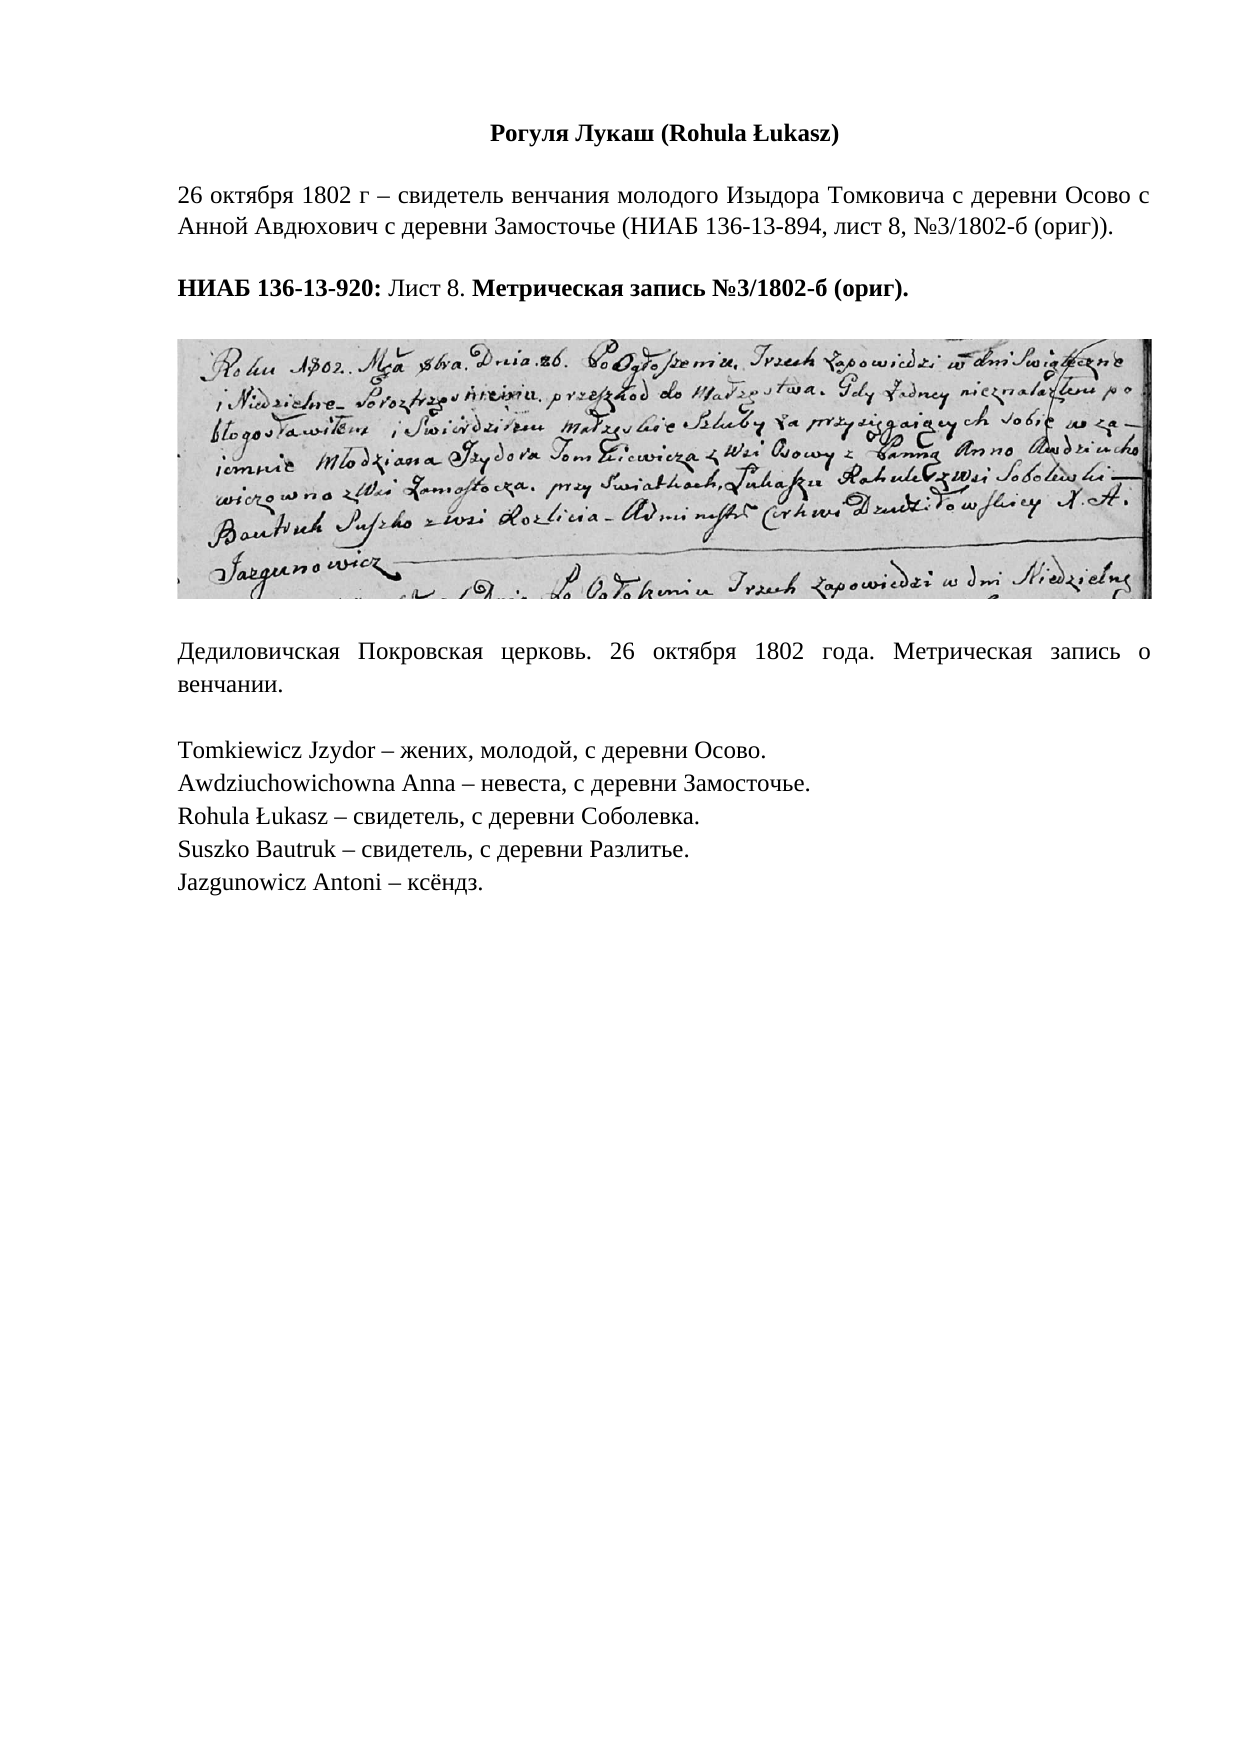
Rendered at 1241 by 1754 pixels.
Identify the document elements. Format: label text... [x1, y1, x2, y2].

text Jazgunowicz Antoni – ксёндз. [177, 867, 1152, 896]
text Awdziuchowichowna Anna – невеста, с деревни Замосточье. [177, 768, 1152, 797]
text Рогуля Лукаш (Rohula Łukasz) [177, 118, 1152, 147]
text 26 октября 1802 г – свидетель венчания молодого Изыдора Томковича с деревни Осово с Анной Авдюхович с деревни Замосточье (НИАБ 136-13-894, лист 8, №3/1802-б (ориг)). [177, 180, 1152, 240]
picture [177, 339, 1152, 599]
text НИАБ 136-13-920: Лист 8. Метрическая запись №3/1802-б (ориг). [177, 273, 1152, 302]
text Дедиловичская Покровская церковь. 26 октября 1802 года. Метрическая запись о венчании. [177, 636, 1152, 698]
text Rоhula Łukasz – свидетель, с деревни Соболевка. [177, 801, 1152, 830]
text Suszko Bautruk – свидетель, с деревни Разлитье. [177, 834, 1152, 863]
text Tomkiewicz Jzydor – жених, молодой, с деревни Осовo. [177, 735, 1152, 764]
